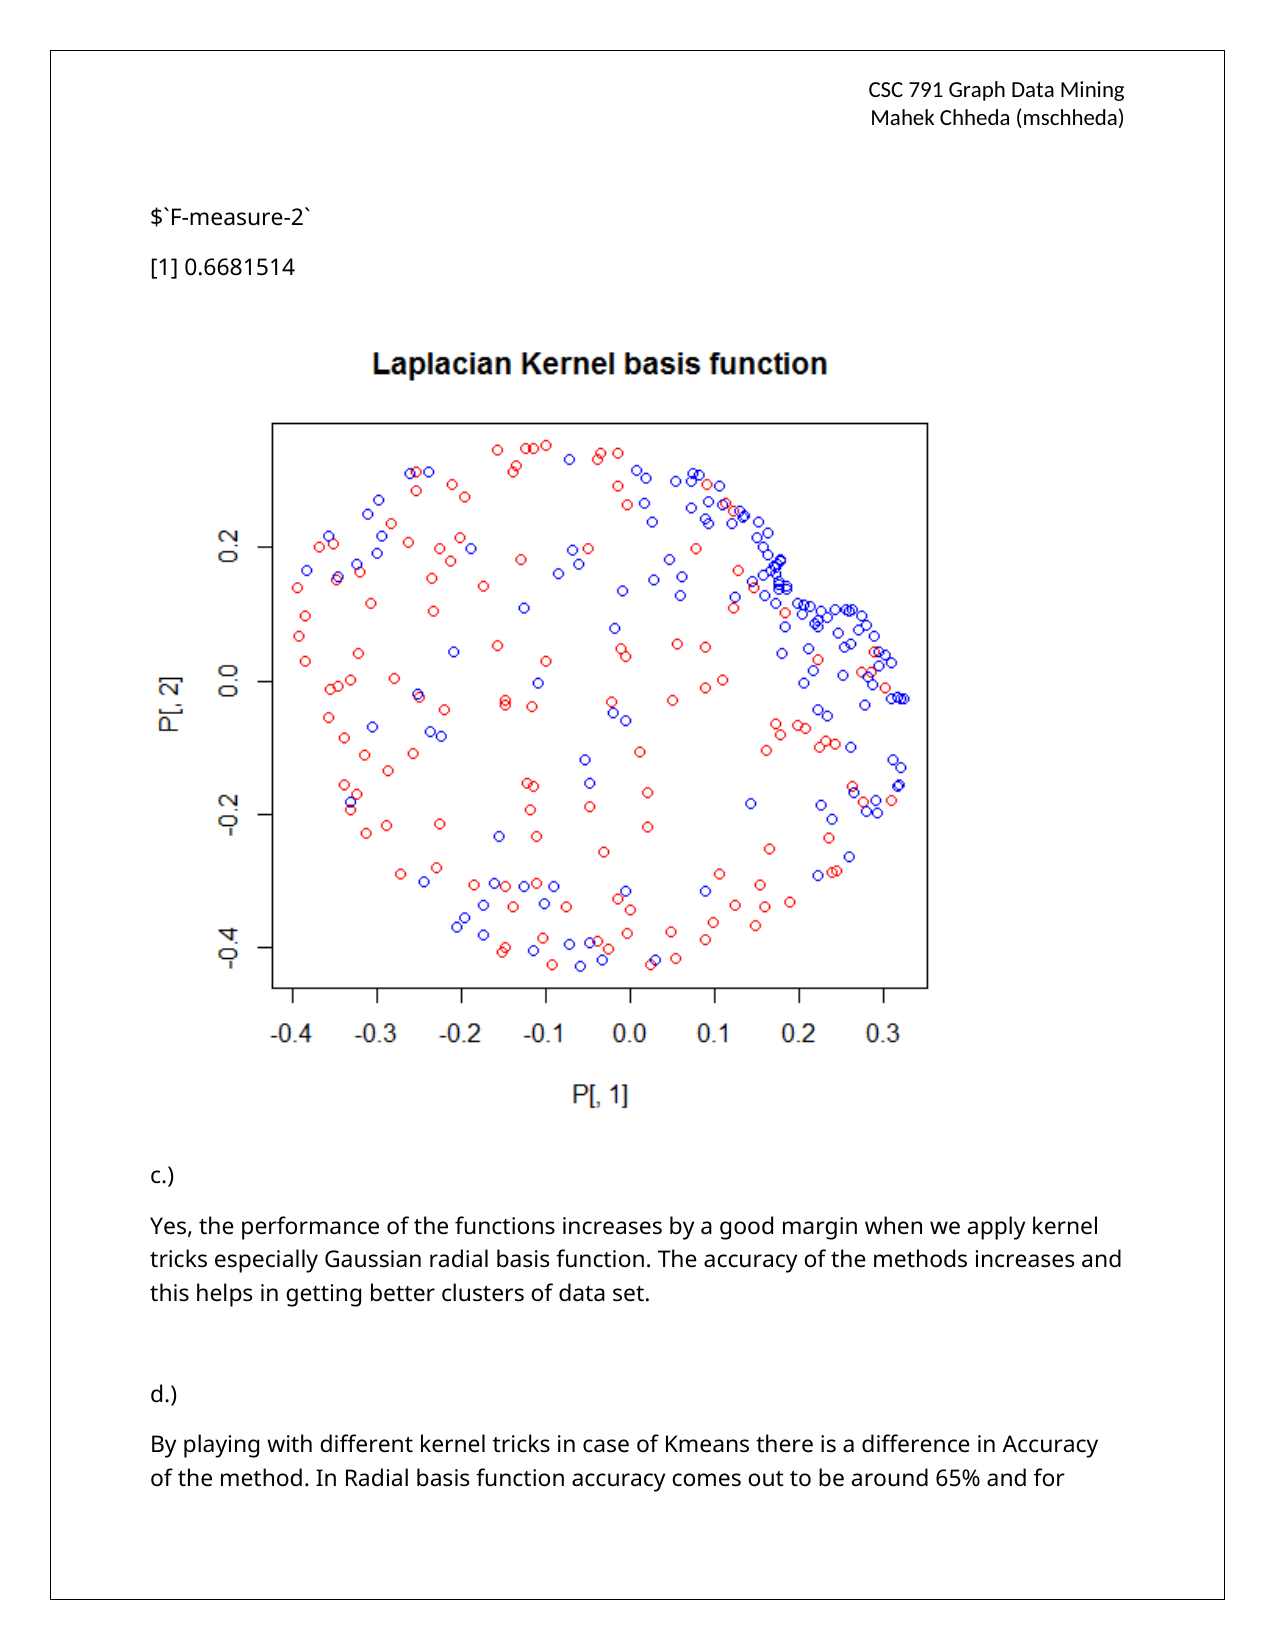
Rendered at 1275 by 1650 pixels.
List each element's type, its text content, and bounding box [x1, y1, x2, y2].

text Yes, the performance of the functions increases by a good margin when we apply kernel tricks especially Gaussian radial basis function. The accuracy of the methods increases and this helps in getting better clusters of data set. [150, 1209, 1125, 1308]
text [150, 1428, 1125, 1493]
picture [150, 301, 991, 1141]
text $`F-measure-2` [150, 200, 1125, 232]
text [1] 0.6681514 [150, 251, 1125, 282]
text d.) [150, 1378, 1125, 1409]
text c.) [150, 1159, 1125, 1190]
